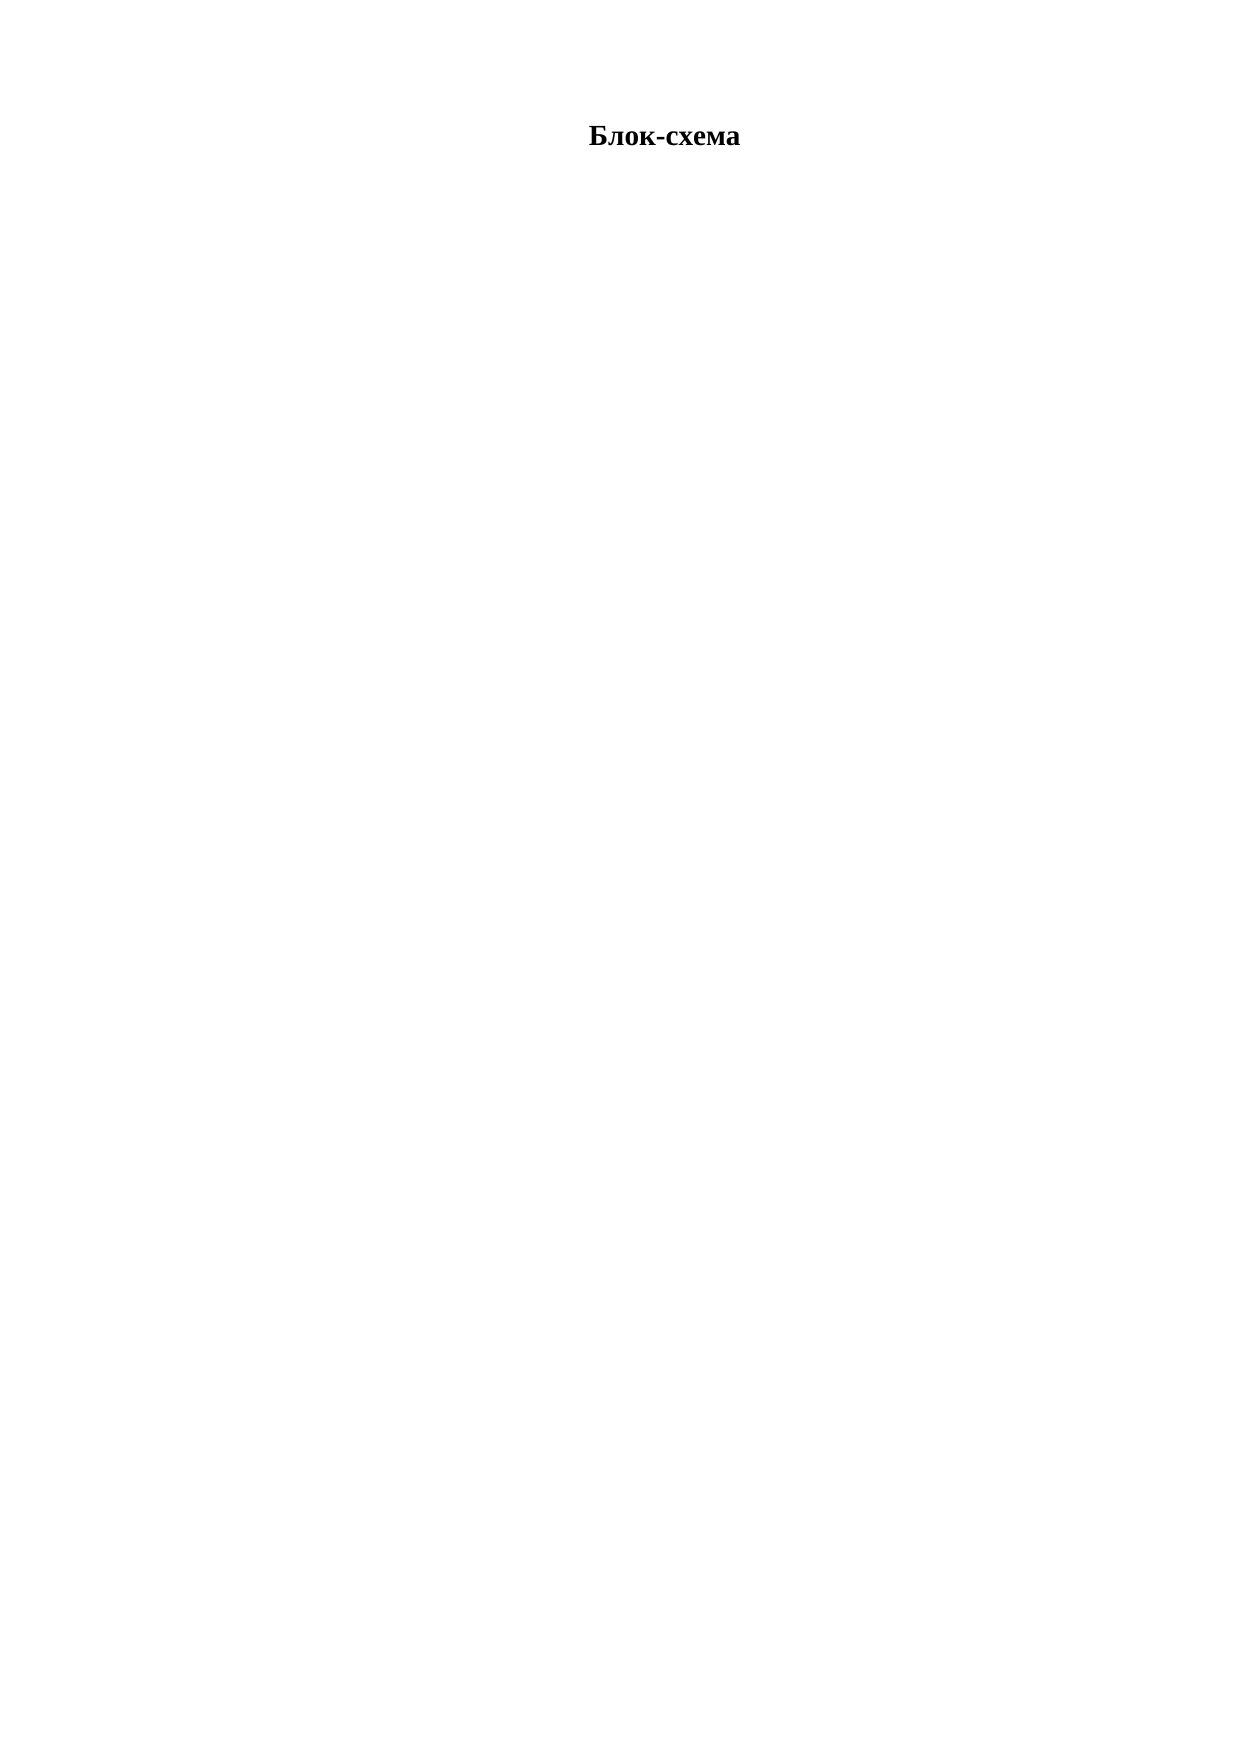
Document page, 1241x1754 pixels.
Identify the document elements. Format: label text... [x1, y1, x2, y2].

text Блок-схема [177, 118, 1152, 152]
